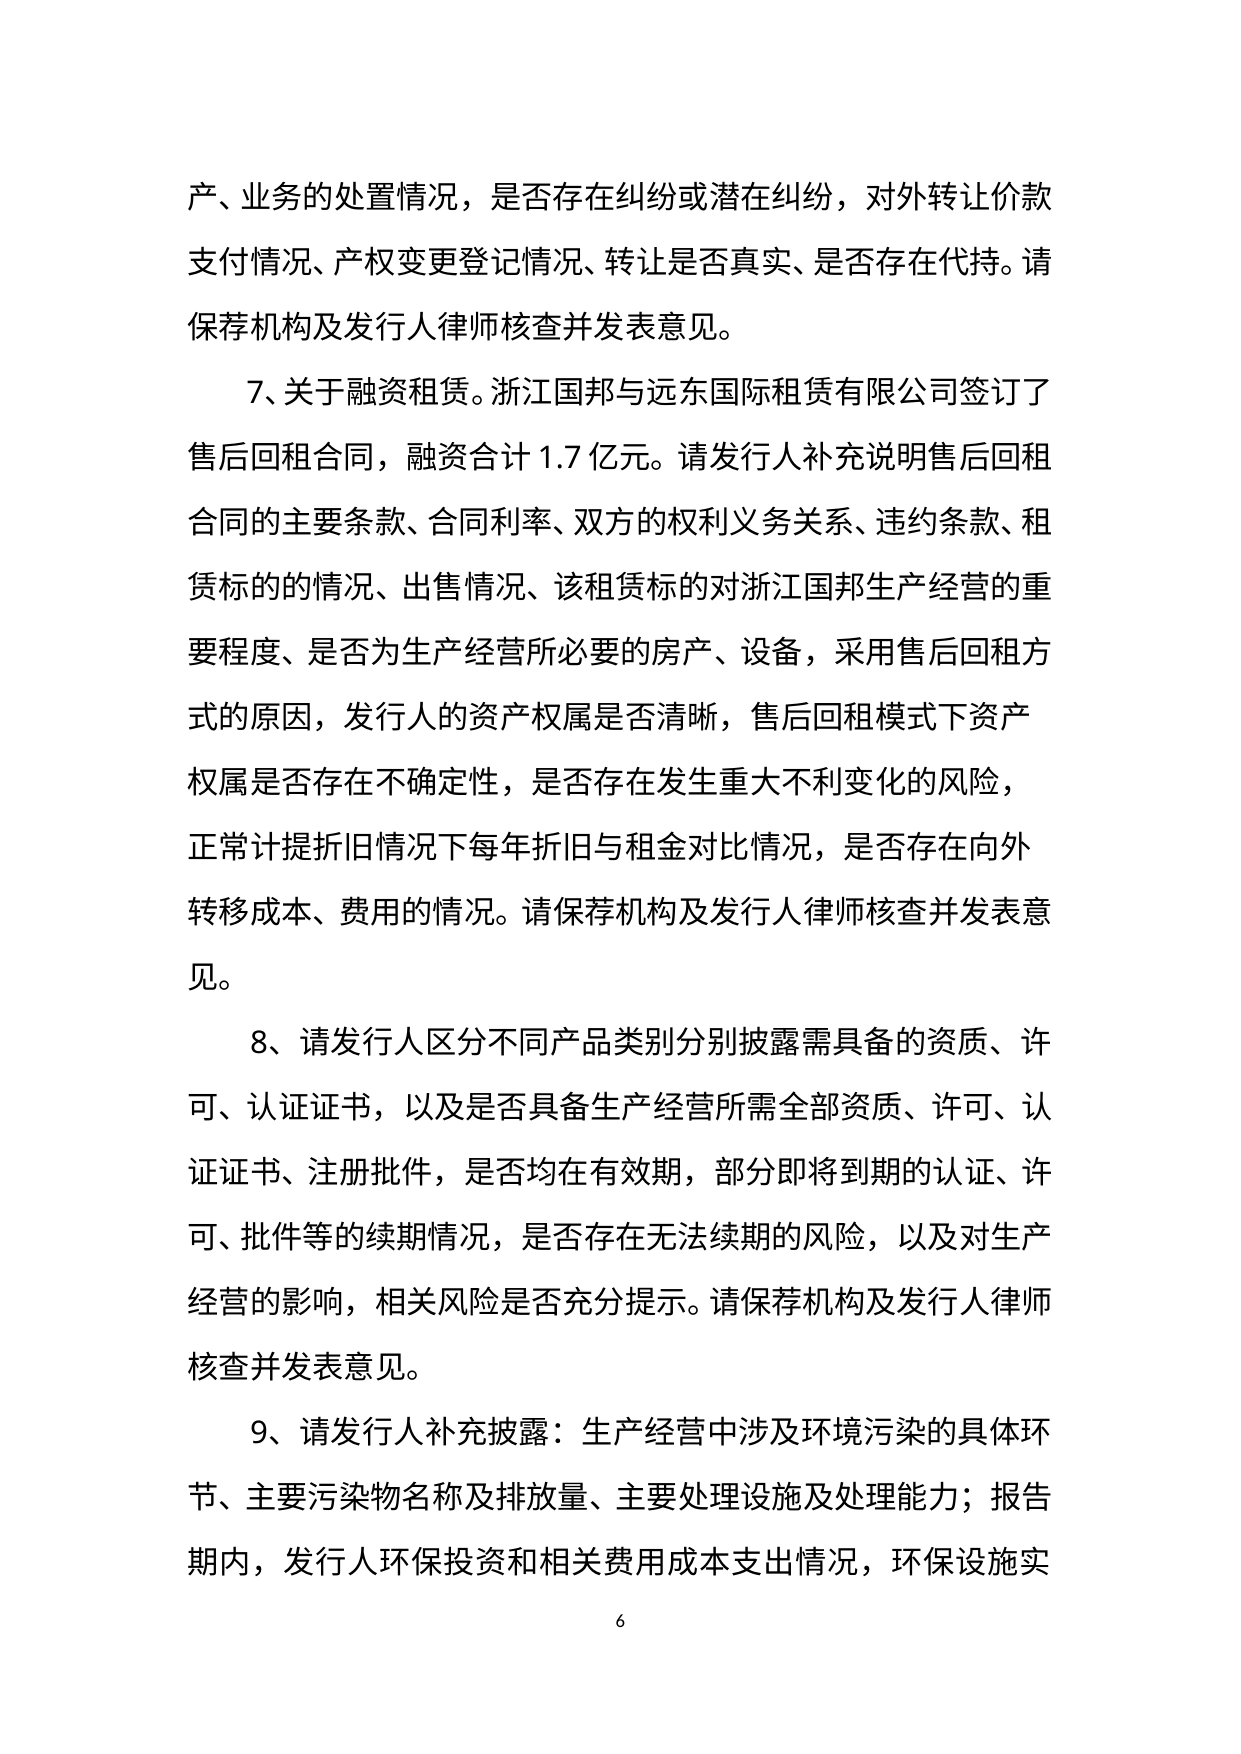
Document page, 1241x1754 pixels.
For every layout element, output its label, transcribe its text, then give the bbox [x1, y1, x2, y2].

list 7、关于融资租赁。浙江国邦与远东国际租赁有限公司签订了售后回租合同，融资合计1.7亿元。请发行人补充说明售后回租合同的主要条款、合同利率、双方的权利义务关系、违约条款、租赁标的的情况、出售情况、该租赁标的对浙江国邦生产经营的重要程度、是否为生产经营所必要的房产、设备，采用售后回租方式的原因，发行人的资产权属是否清晰，售后回租模式下资产权属是否存在不确定性，是否存在发生重大不利变化的风险，正常计提折旧情况下每年折旧与租金对比情况，是否存在向外转移成本、费用的情况。请保荐机构及发行人律师核查并发表意见。 [187, 422, 1053, 1072]
text 8、请发行人区分不同产品类别分别披露需具备的资质、许可、认证证书，以及是否具备生产经营所需全部资质、许可、认证证书、注册批件，是否均在有效期，部分即将到期的认证、许可、批件等的续期情况，是否存在无法续期的风险，以及对生产经营的影响，相关风险是否充分提示。请保荐机构及发行人律师核查并发表意见。 [187, 1072, 1053, 1462]
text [187, 1462, 1053, 1592]
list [187, 162, 1053, 422]
